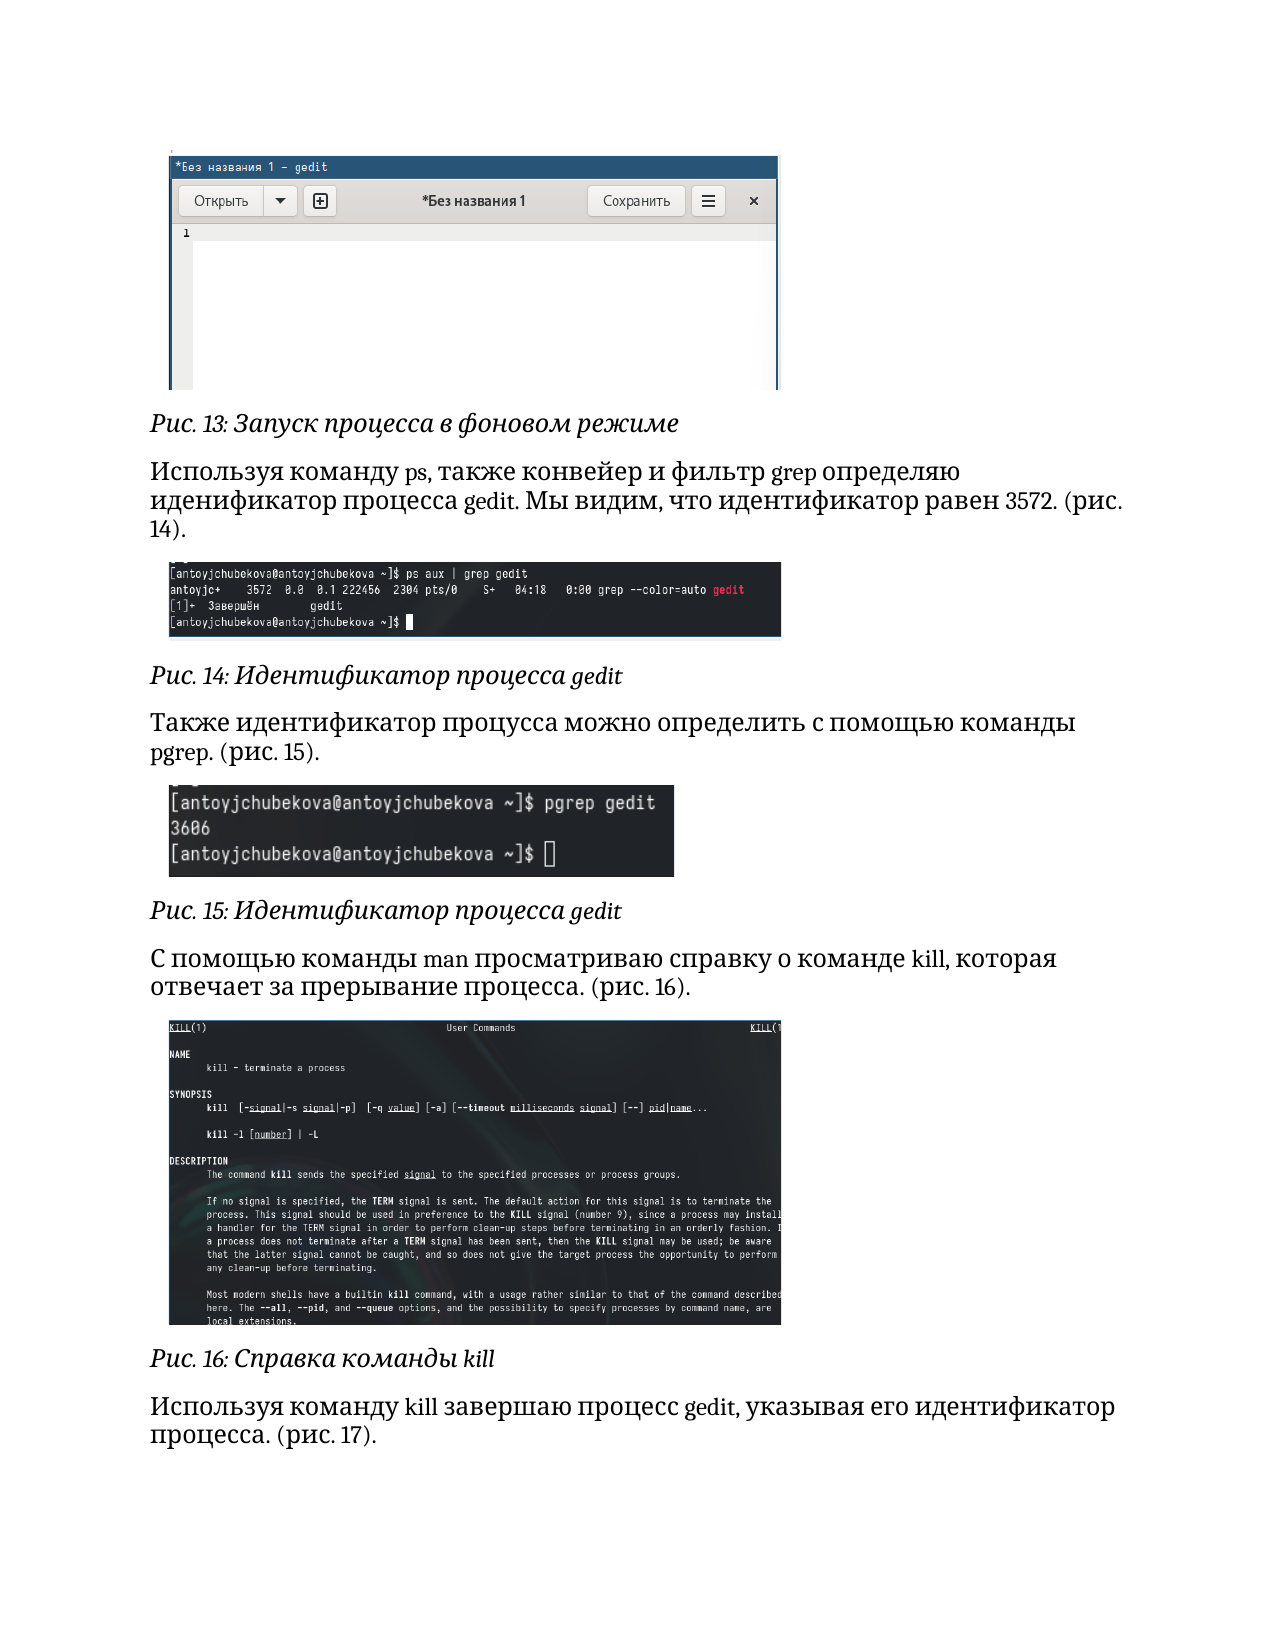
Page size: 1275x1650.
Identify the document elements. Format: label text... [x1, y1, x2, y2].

text Используя команду kill завершаю процесс gedit, указывая его идентификатор процесса. (рис. 17). [150, 1393, 1125, 1450]
text Также идентификатор процусса можно определить с помощью команды pgrep. (рис. 15). [150, 709, 1125, 767]
text Рис. 14: Идентификатор процесса gedit [150, 662, 1125, 690]
text С помощью команды man просматриваю справку о команде kill, которая отвечает за прерывание процесса. (рис. 16). [150, 944, 1125, 1002]
picture [168, 1020, 782, 1325]
text Рис. 16: Справка команды kill [150, 1345, 1125, 1374]
picture [168, 785, 675, 877]
text Рис. 13: Запуск процесса в фоновом режиме [150, 410, 1125, 439]
picture [168, 562, 782, 641]
text Рис. 15: Идентификатор процесса gedit [150, 897, 1125, 926]
text Используя команду ps, также конвейер и фильтр grep определяю иденификатор процесса gedit. Мы видим, что идентификатор равен 3572. (рис. 14). [150, 458, 1125, 544]
picture [168, 150, 782, 390]
